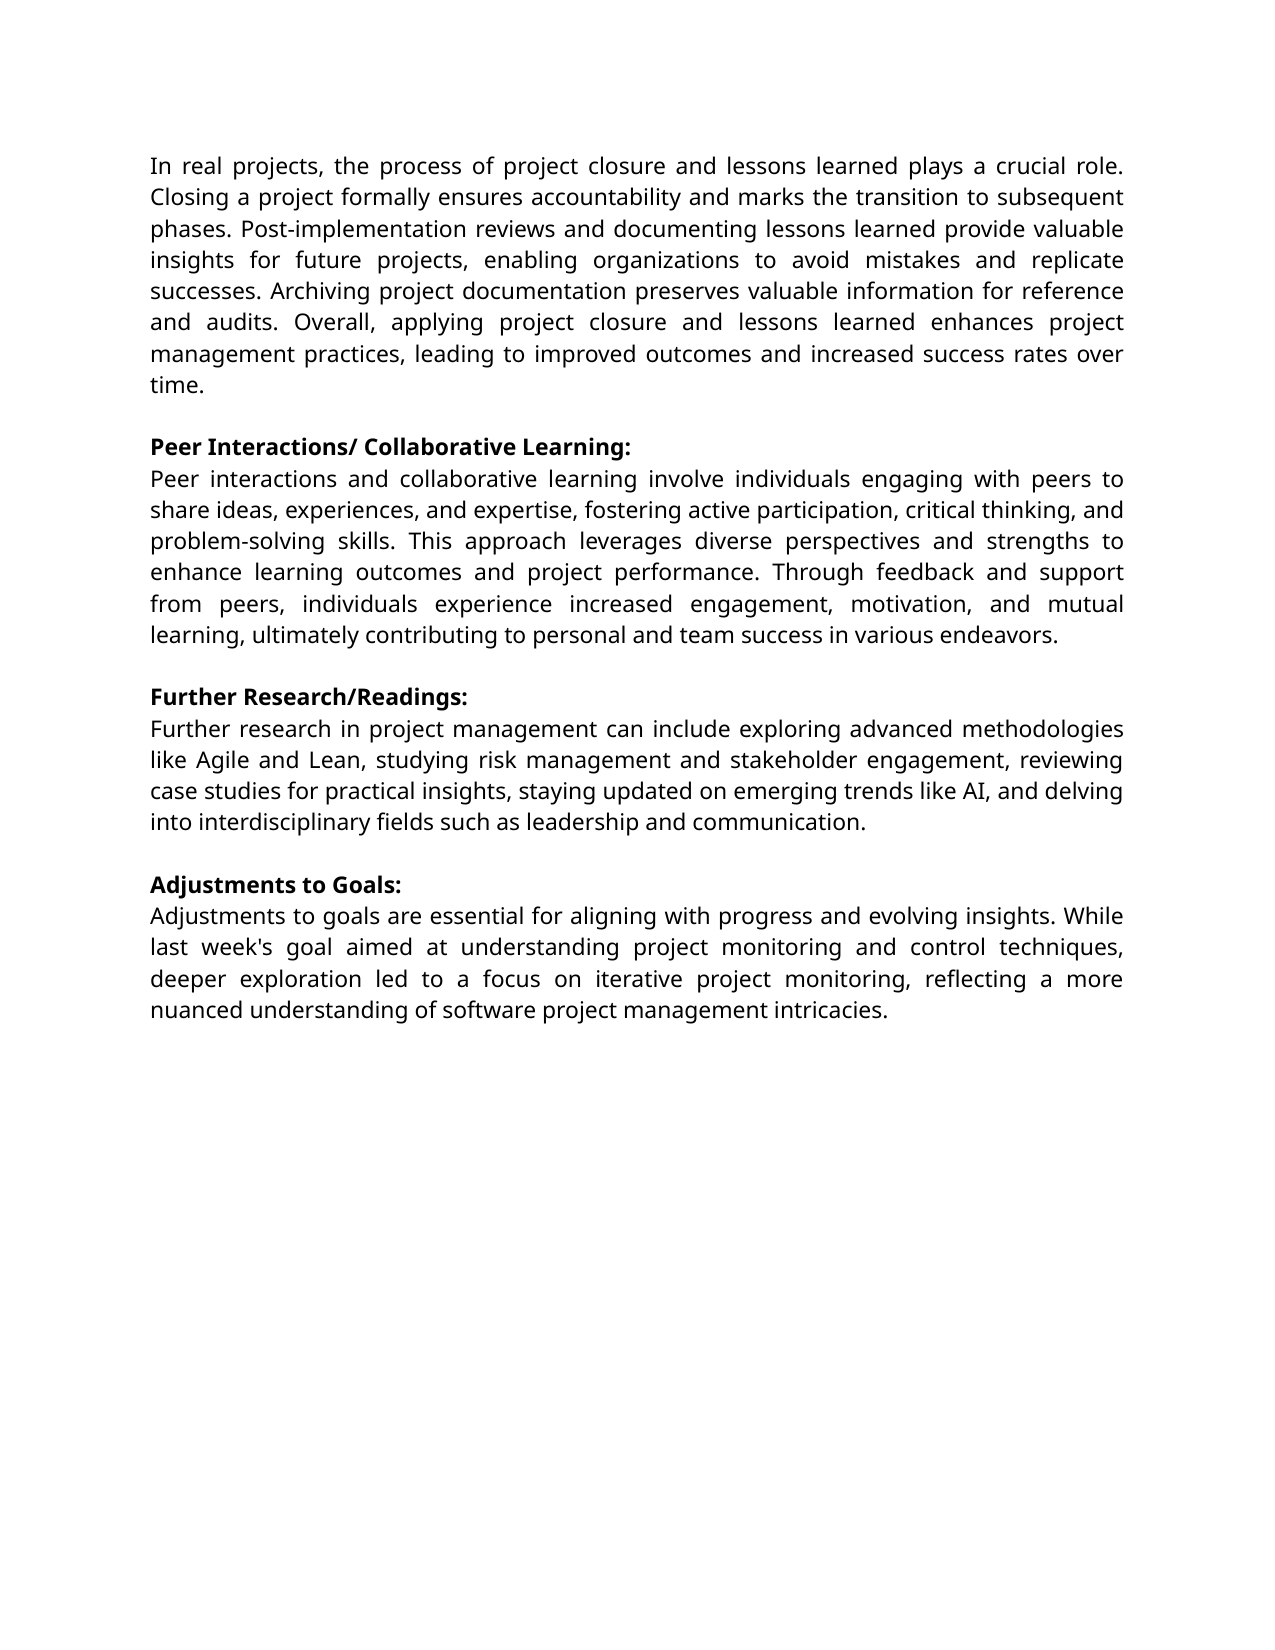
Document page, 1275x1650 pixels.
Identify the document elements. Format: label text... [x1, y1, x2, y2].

text Further research in project management can include exploring advanced methodologies like Agile and Lean, studying risk management and stakeholder engagement, reviewing case studies for practical insights, staying updated on emerging trends like AI, and delving into interdisciplinary fields such as leadership and communication. [150, 712, 1125, 837]
text Peer interactions and collaborative learning involve individuals engaging with peers to share ideas, experiences, and expertise, fostering active participation, critical thinking, and problem-solving skills. This approach leverages diverse perspectives and strengths to enhance learning outcomes and project performance. Through feedback and support from peers, individuals experience increased engagement, motivation, and mutual learning, ultimately contributing to personal and team success in various endeavors. [150, 462, 1125, 650]
text Peer Interactions/ Collaborative Learning: [150, 431, 1125, 462]
text Further Research/Readings: [150, 681, 1125, 712]
text In real projects, the process of project closure and lessons learned plays a crucial role. Closing a project formally ensures accountability and marks the transition to subsequent phases. Post-implementation reviews and documenting lessons learned provide valuable insights for future projects, enabling organizations to avoid mistakes and replicate successes. Archiving project documentation preserves valuable information for reference and audits. Overall, applying project closure and lessons learned enhances project management practices, leading to improved outcomes and increased success rates over time. [150, 150, 1125, 400]
text Adjustments to Goals: [150, 869, 1125, 900]
text Adjustments to goals are essential for aligning with progress and evolving insights. While last week's goal aimed at understanding project monitoring and control techniques, deeper exploration led to a focus on iterative project monitoring, reflecting a more nuanced understanding of software project management intricacies. [150, 900, 1125, 1025]
